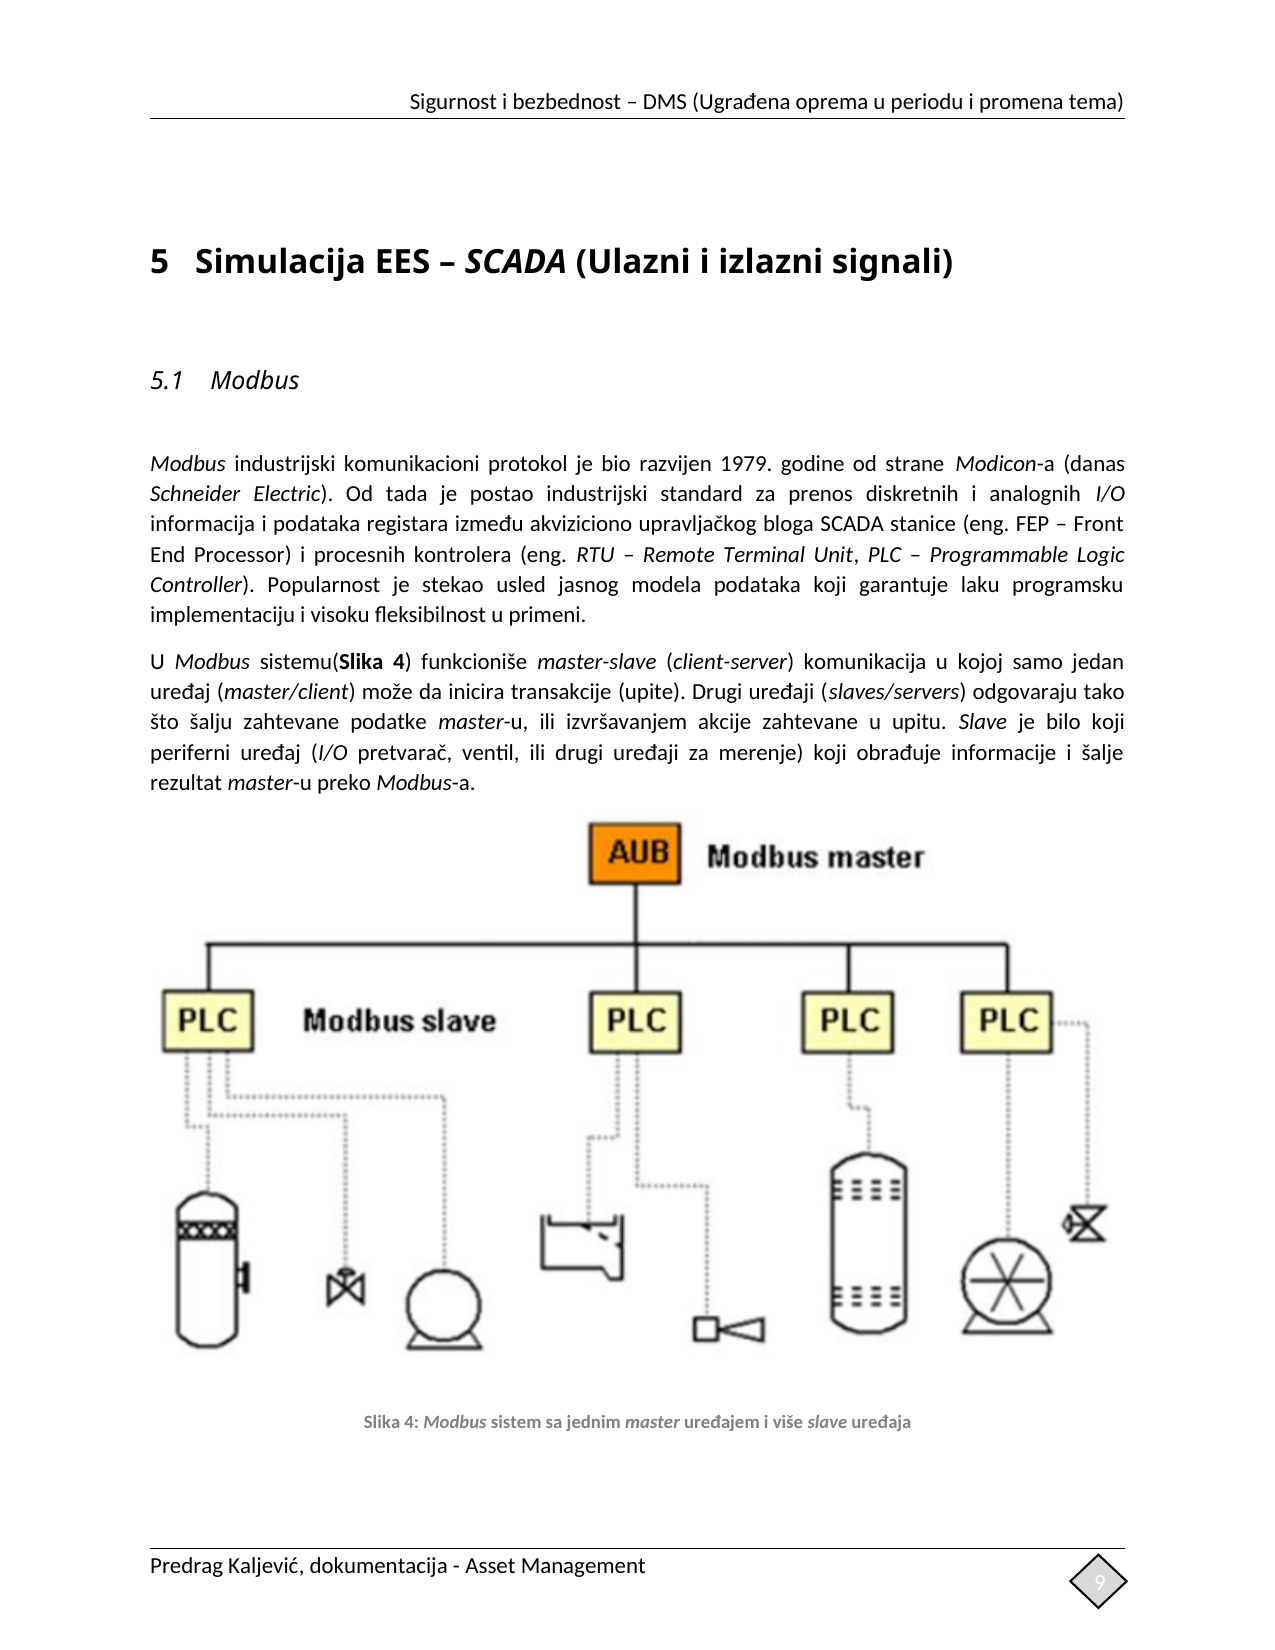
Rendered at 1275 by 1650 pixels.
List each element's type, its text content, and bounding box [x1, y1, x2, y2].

text Slika 4: Modbus sistem sa jednim master uređajem i više slave uređaja [150, 1410, 1125, 1433]
picture [150, 814, 1125, 1392]
subtitle Modbus [150, 362, 1125, 396]
subtitle Simulacija EES – SCADA (Ulazni i izlazni signali) [150, 238, 1125, 284]
text Modbus industrijski komunikacioni protokol je bio razvijen 1979. godine od strane Modicon-a (danas Schneider Electric). Od tada je postao industrijski standard za prenos diskretnih i analognih I/O informacija i podataka registara između akviziciono upravljačkog bloga SCADA stanice (eng. FEP – Front End Processor) i procesnih kontrolera (eng. RTU – Remote Terminal Unit, PLC – Programmable Logic Controller). Popularnost je stekao usled jasnog modela podataka koji garantuje laku programsku implementaciju i visoku fleksibilnost u primeni. [150, 449, 1125, 628]
text U Modbus sistemu(slika 2) funkcioniše master-slave (client-server) komunikacija u kojoj samo jedan uređaj (master/client) može da inicira transakcije (upite). Drugi uređaji (slaves/servers) odgovaraju tako što šalju zahtevane podatke master-u, ili izvršavanjem akcije zahtevane u upitu. Slave je bilo koji periferni uređaj (I/O pretvarač, ventil, ili drugi uređaji za merenje) koji obrađuje informacije i šalje rezultat master-u preko Modbus-a. [150, 647, 1125, 796]
